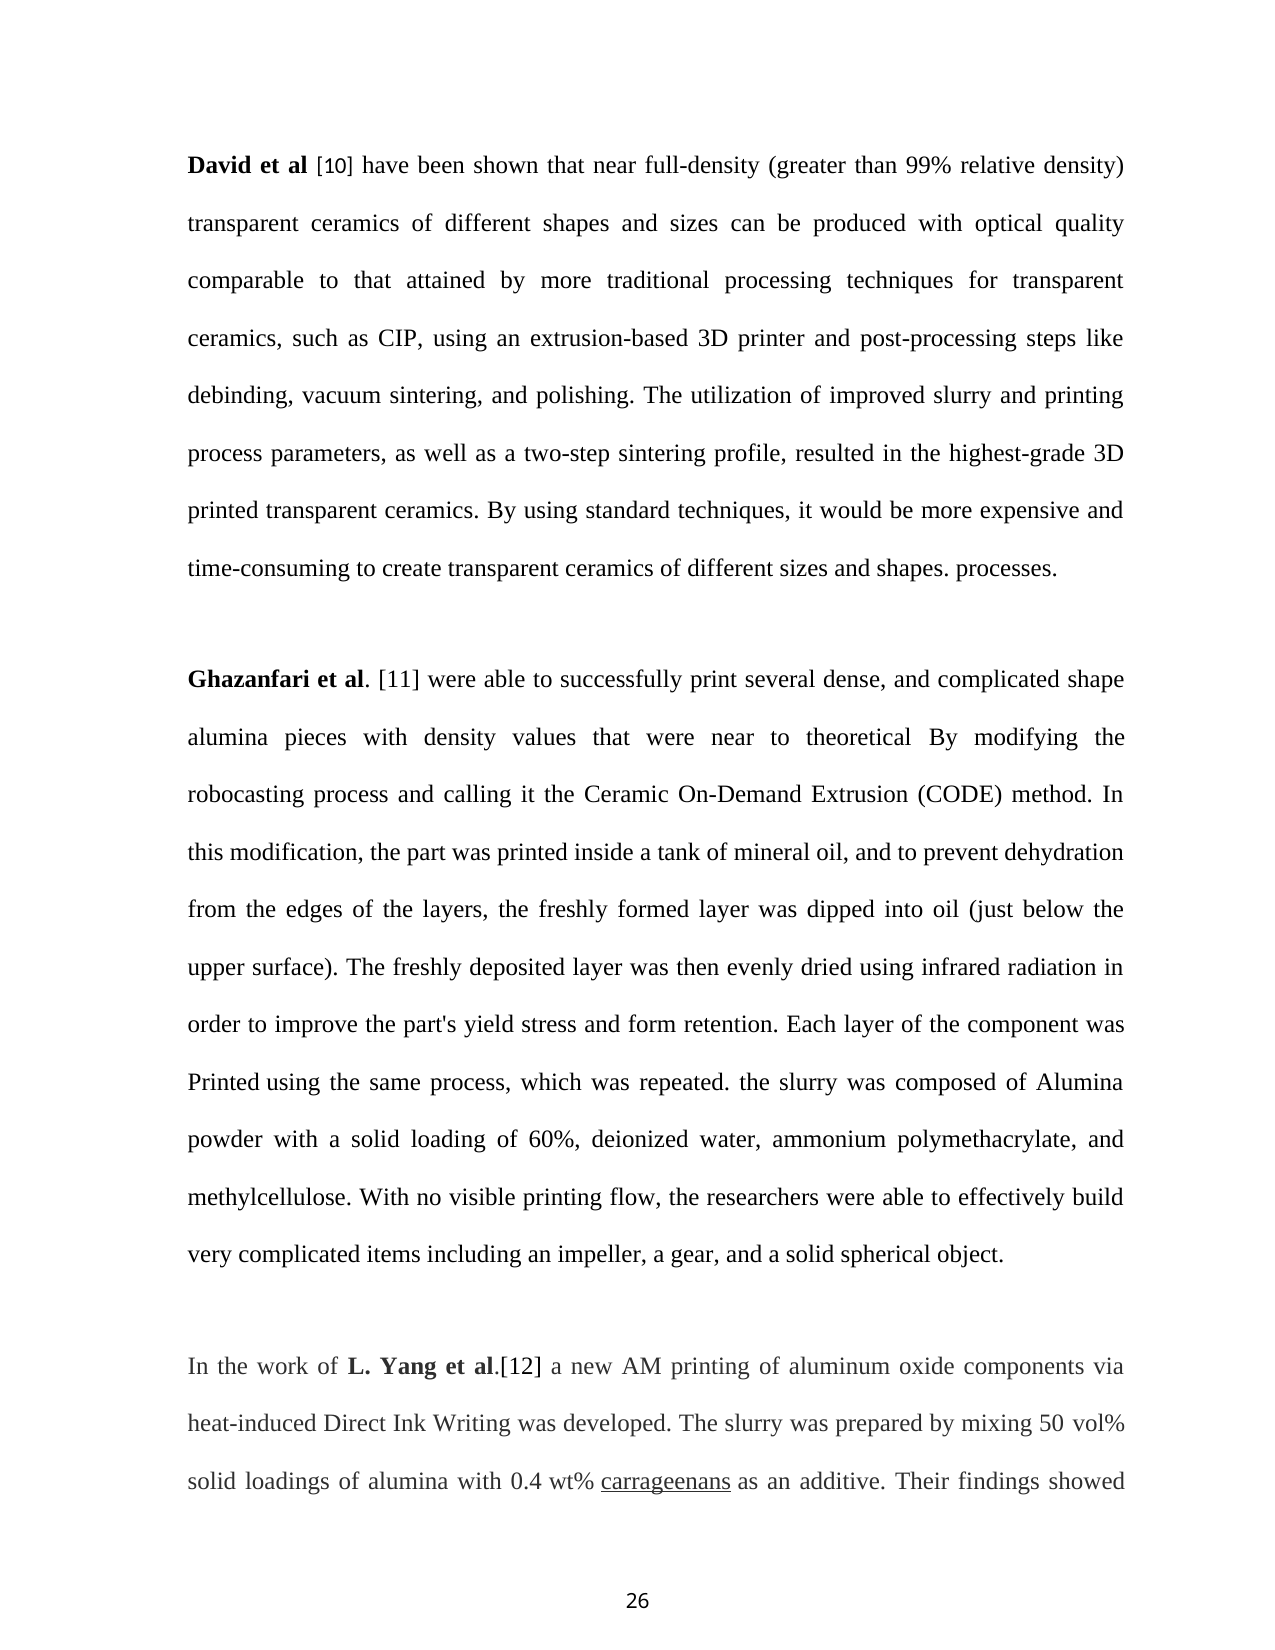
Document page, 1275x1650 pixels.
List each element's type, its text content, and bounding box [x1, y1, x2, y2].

text Ghazanfari et al. were able to successfully print several dense, and complicated shape alumina pieces with density values that were near to theoretical By modifying the robocasting process and calling it the Ceramic On-Demand Extrusion (CODE) method. In this modification, the part was printed inside a tank of mineral oil, and to prevent dehydration from the edges of the layers, the freshly formed layer was dipped into oil (just below the upper surface). The freshly deposited layer was then evenly dried using infrared radiation in order to improve the part's yield stress and form retention. Each layer of the component was Printed using the same process, which was repeated. the slurry was composed of Alumina powder with a solid loading of 60%, deionized water, ammonium polymethacrylate, and methylcellulose. With no visible printing flow, the researchers were able to effectively build very complicated items including an impeller, a gear, and a solid spherical object. [187, 664, 1125, 1268]
text David et al have been shown that near full-density (greater than 99% relative density) transparent ceramics of different shapes and sizes can be produced with optical quality comparable to that attained by more traditional processing techniques for transparent ceramics, such as CIP, using an extrusion-based 3D printer and post-processing steps like debinding, vacuum sintering, and polishing. The utilization of improved slurry and printing process parameters, as well as a two-step sintering profile, resulted in the highest-grade 3D printed transparent ceramics. By using standard techniques, it would be more expensive and time-consuming to create transparent ceramics of different sizes and shapes. processes. [187, 150, 1125, 582]
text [187, 1351, 1125, 1494]
